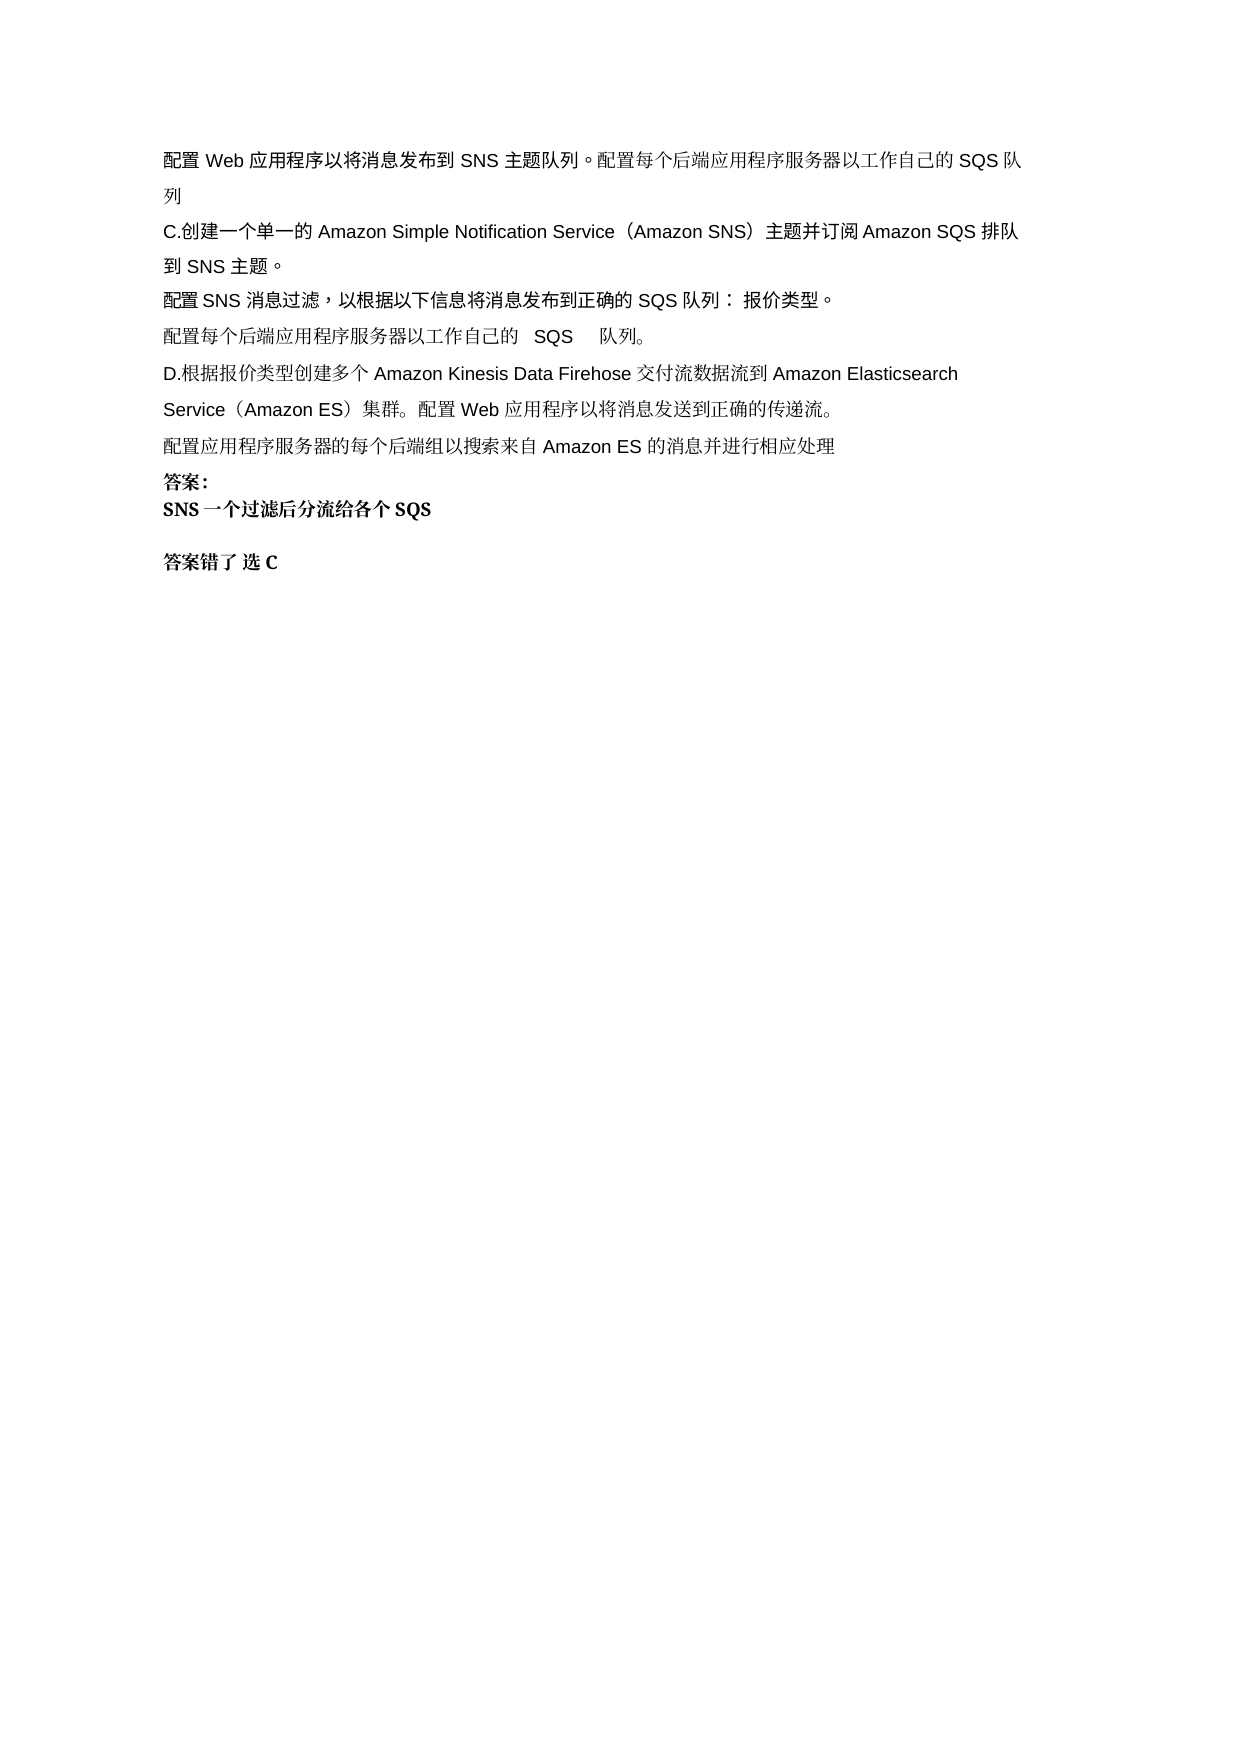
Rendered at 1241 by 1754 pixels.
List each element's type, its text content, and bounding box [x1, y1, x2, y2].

text 配置每个后端应用程序服务器以工作自己的 SQS 队列。 [163, 322, 1034, 349]
text 答案错了 选C [163, 548, 1034, 575]
text 配置应用程序服务器的每个后端组以搜索来自 Amazon ES 的消息并进行相应处理 [163, 432, 1034, 458]
text 配置 SNS 消息过滤，以根据以下信息将消息发布到正确的 SQS 队列： 报价类型。 [163, 288, 1034, 313]
text SNS一个过滤后分流给各个SQS [163, 495, 1034, 522]
text C.创建一个单一的 Amazon Simple Notification Service（Amazon SNS）主题并订阅Amazon SQS 排队到 SNS 主题。 [163, 219, 1034, 278]
text 答案： [163, 468, 1034, 495]
text 配置 Web 应用程序以将消息发布到 SNS 主题队列。配置每个后端应用程序服务器以工作自己的 SQS 队列 [163, 146, 1034, 209]
text D.根据报价类型创建多个 Amazon Kinesis Data Firehose 交付流数据流到 Amazon Elasticsearch Service（Amazon ES）集群。配置 Web 应用程序以将消息发送到正确的传递流。 [163, 358, 1034, 422]
